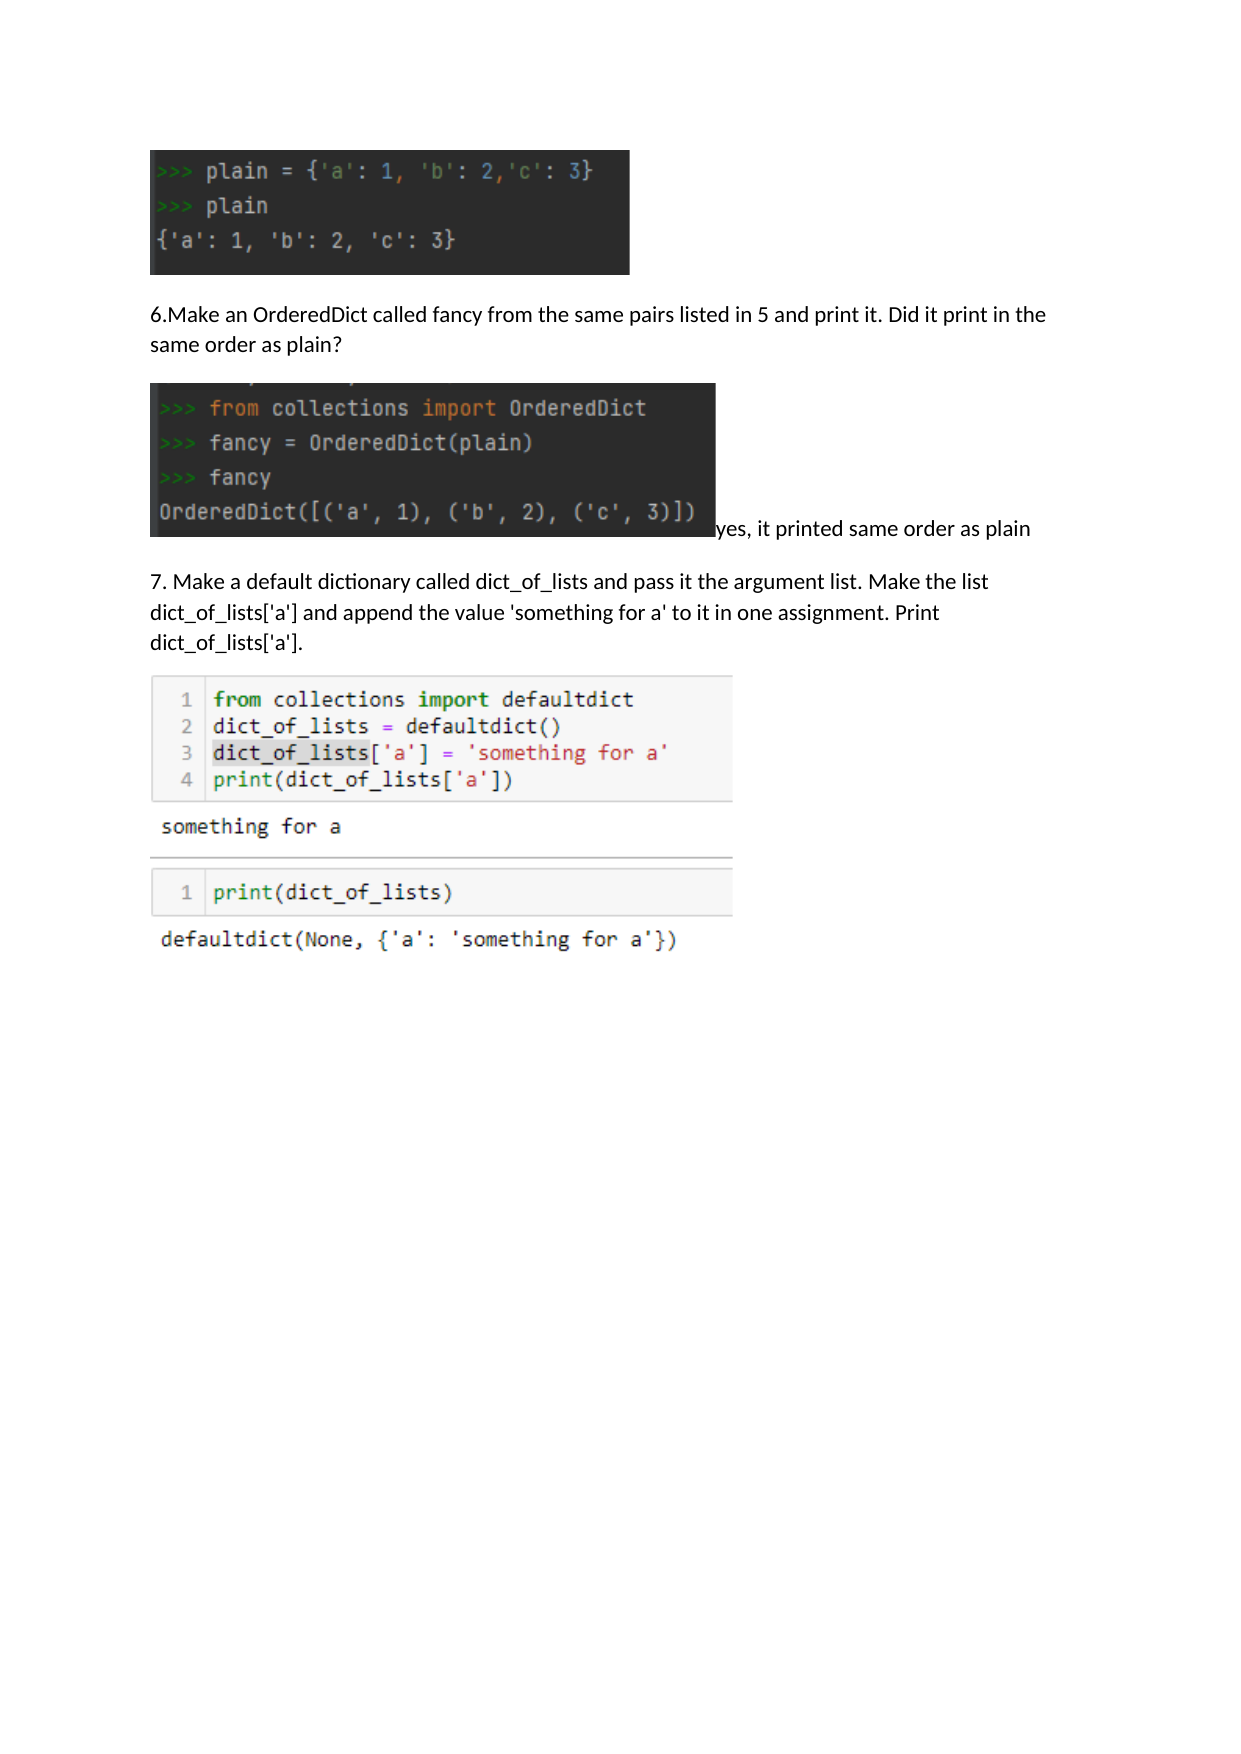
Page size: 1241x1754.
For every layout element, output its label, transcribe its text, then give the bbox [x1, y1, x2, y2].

picture [150, 383, 716, 537]
text 7. Make a default dictionary called dict_of_lists and pass it the argument list. Make the list dict_of_lists['a'] and append the value 'something for a' to it in one assignment. Print dict_of_lists['a']. [150, 567, 1090, 656]
picture [150, 150, 630, 275]
text 6.Make an OrderedDict called fancy from the same pairs listed in 5 and print it. Did it print in the same order as plain? [150, 300, 1090, 358]
picture [150, 674, 733, 981]
